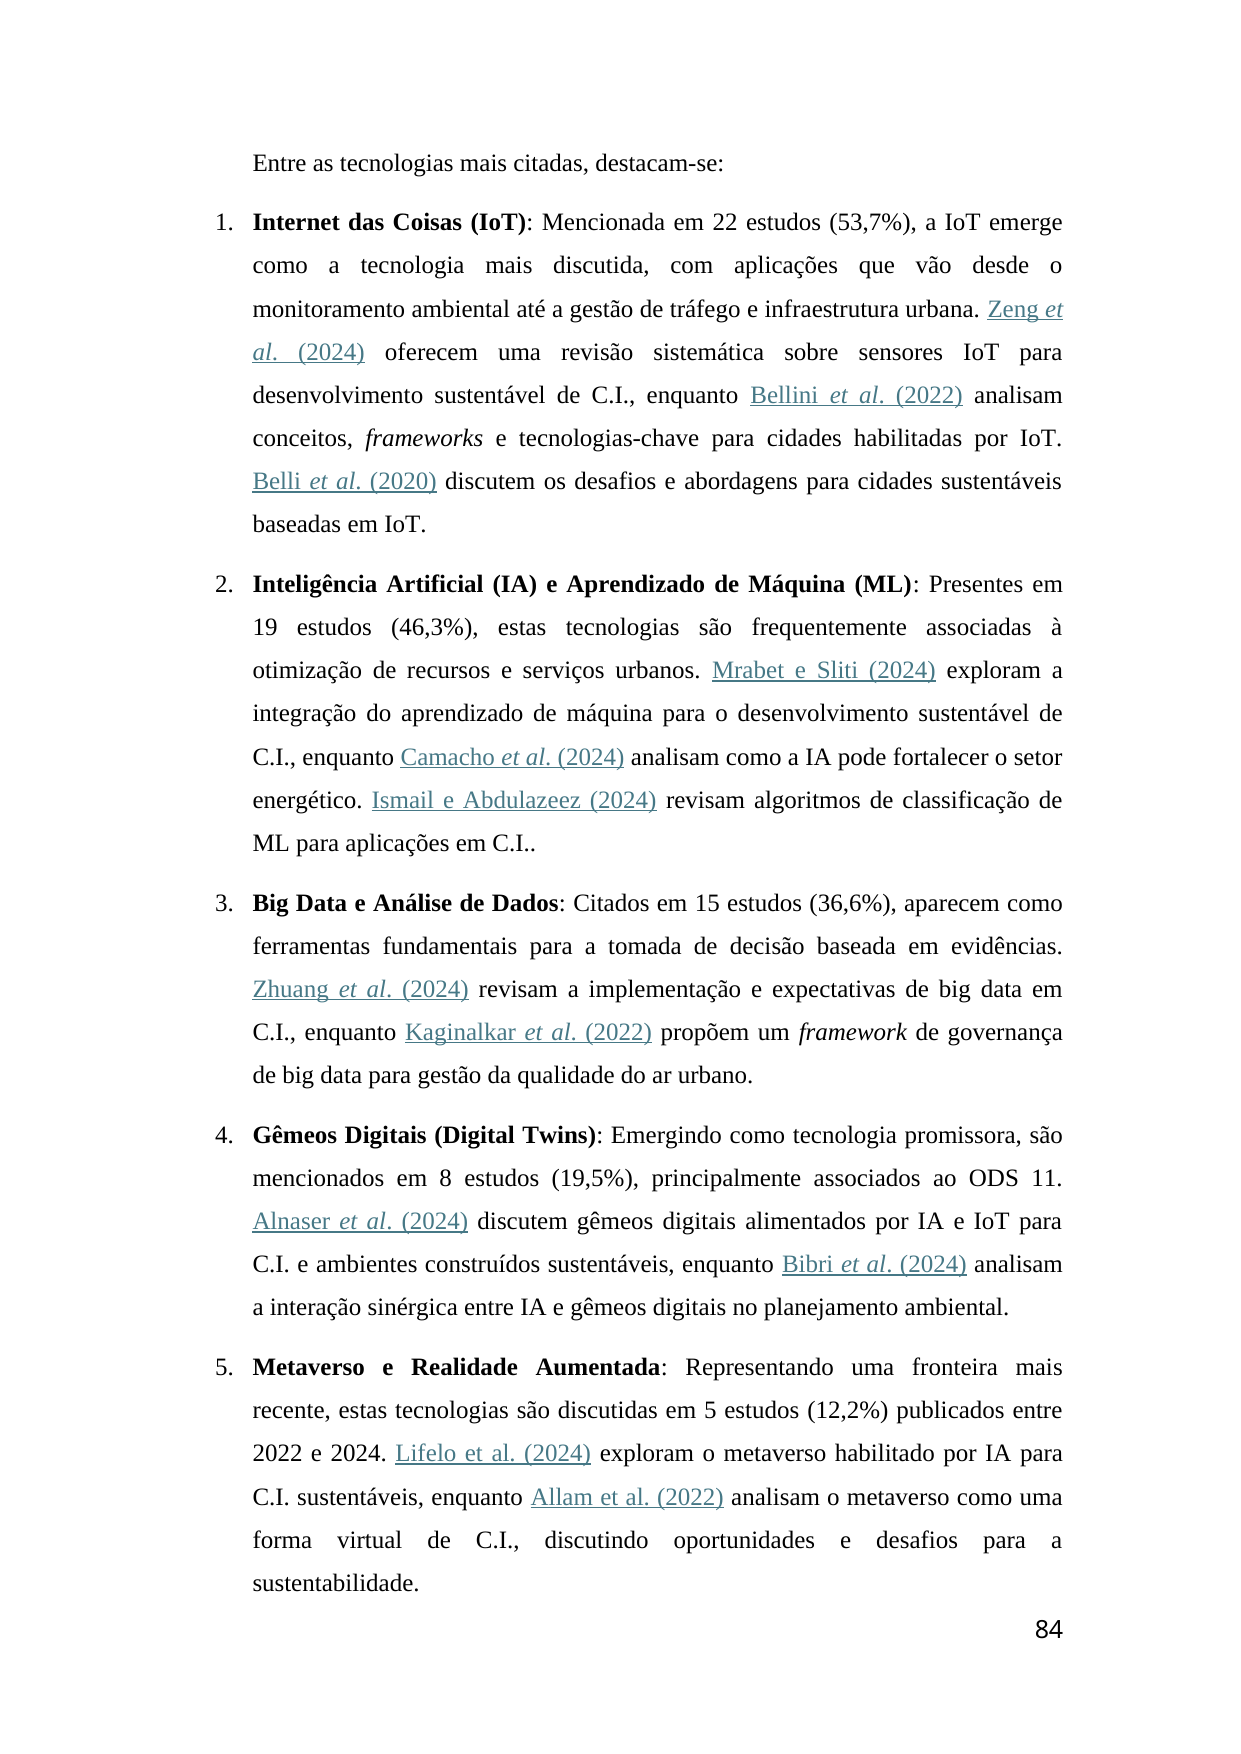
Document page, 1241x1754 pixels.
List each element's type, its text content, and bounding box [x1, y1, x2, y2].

list Big Data e Análise de Dados: Citados em 15 estudos (36,6%), aparecem como ferramentas fundamentais para a tomada de decisão baseada em evidências. Zhuang et al. (2024) revisam a implementação e expectativas de big data em C.I., enquanto Kaginalkar et al. (2022) propõem um framework de governança de big data para gestão da qualidade do ar urbano. [215, 888, 1063, 1089]
list Gêmeos Digitais (Digital Twins): Emergindo como tecnologia promissora, são mencionados em 8 estudos (19,5%), principalmente associados ao ODS 11. Alnaser et al. (2024) discutem gêmeos digitais alimentados por IA e IoT para C.I. e ambientes construídos sustentáveis, enquanto Bibri et al. (2024) analisam a interação sinérgica entre IA e gêmeos digitais no planejamento ambiental. [215, 1120, 1063, 1321]
list Metaverso e Realidade Aumentada: Representando uma fronteira mais recente, estas tecnologias são discutidas em 5 estudos (12,2%) publicados entre 2022 e 2024. Lifelo et al. (2024) exploram o metaverso habilitado por IA para C.I. sustentáveis, enquanto Allam et al. (2022) analisam o metaverso como uma forma virtual de C.I., discutindo oportunidades e desafios para a sustentabilidade. [215, 1352, 1063, 1597]
list Inteligência Artificial (IA) e Aprendizado de Máquina (ML): Presentes em 19 estudos (46,3%), estas tecnologias são frequentemente associadas à otimização de recursos e serviços urbanos. Mrabet e Sliti (2024) exploram a integração do aprendizado de máquina para o desenvolvimento sustentável de C.I., enquanto Camacho et al. (2024) analisam como a IA pode fortalecer o setor energético. Ismail e Abdulazeez (2024) revisam algoritmos de classificação de ML para aplicações em C.I.. [215, 569, 1063, 857]
list Internet das Coisas (IoT): Mencionada em 22 estudos (53,7%), a IoT emerge como a tecnologia mais discutida, com aplicações que vão desde o monitoramento ambiental até a gestão de tráfego e infraestrutura urbana. Zeng et al. (2024) oferecem uma revisão sistemática sobre sensores IoT para desenvolvimento sustentável de C.I., enquanto Bellini et al. (2022) analisam conceitos, frameworks e tecnologias-chave para cidades habilitadas por IoT. Belli et al. (2020) discutem os desafios e abordagens para cidades sustentáveis baseadas em IoT. [215, 207, 1063, 538]
text Entre as tecnologias mais citadas, destacam-se: [177, 148, 1063, 176]
